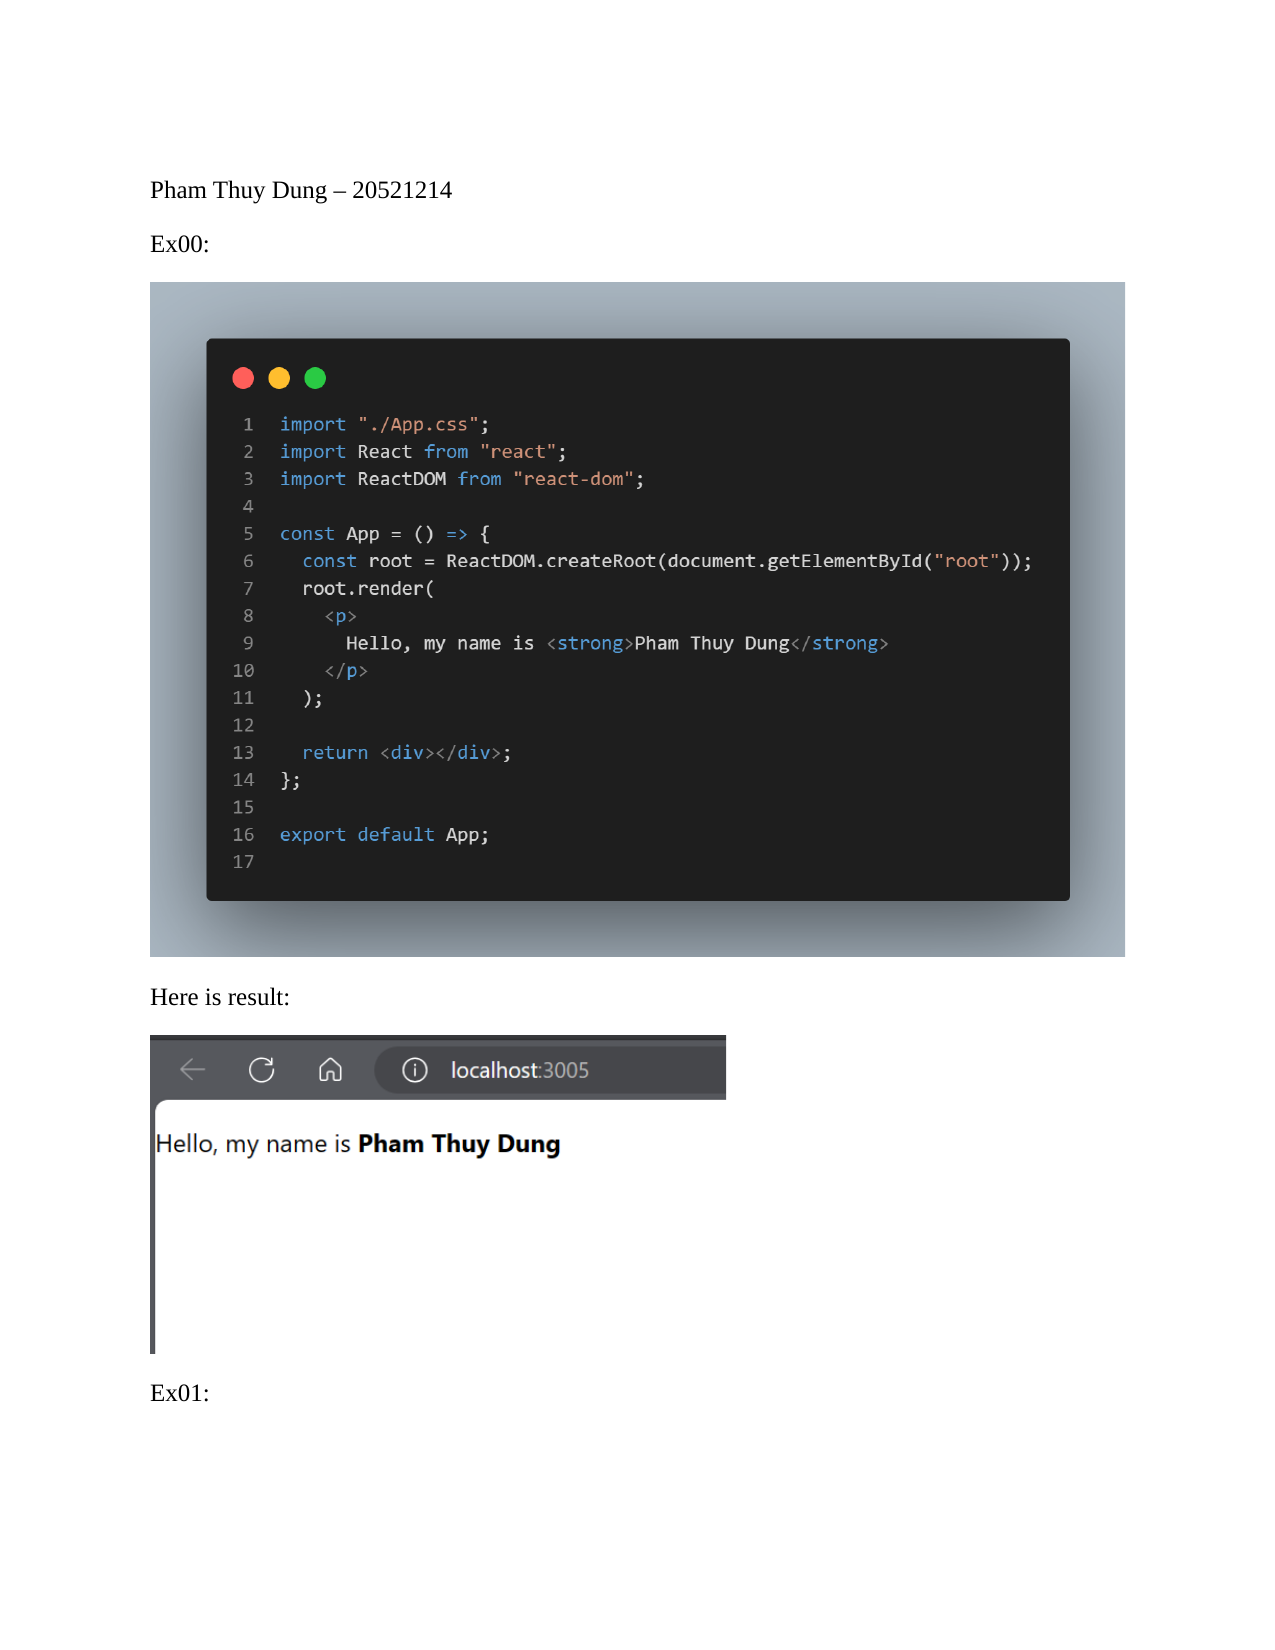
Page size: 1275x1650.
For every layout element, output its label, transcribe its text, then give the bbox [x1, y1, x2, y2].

picture [150, 1035, 727, 1354]
text Here is result: [150, 982, 1125, 1011]
text Pham Thuy Dung – 20521214 [150, 175, 1125, 204]
picture [150, 282, 1125, 957]
text Ex00: [150, 229, 1125, 257]
text Ex01: [150, 1378, 1125, 1407]
